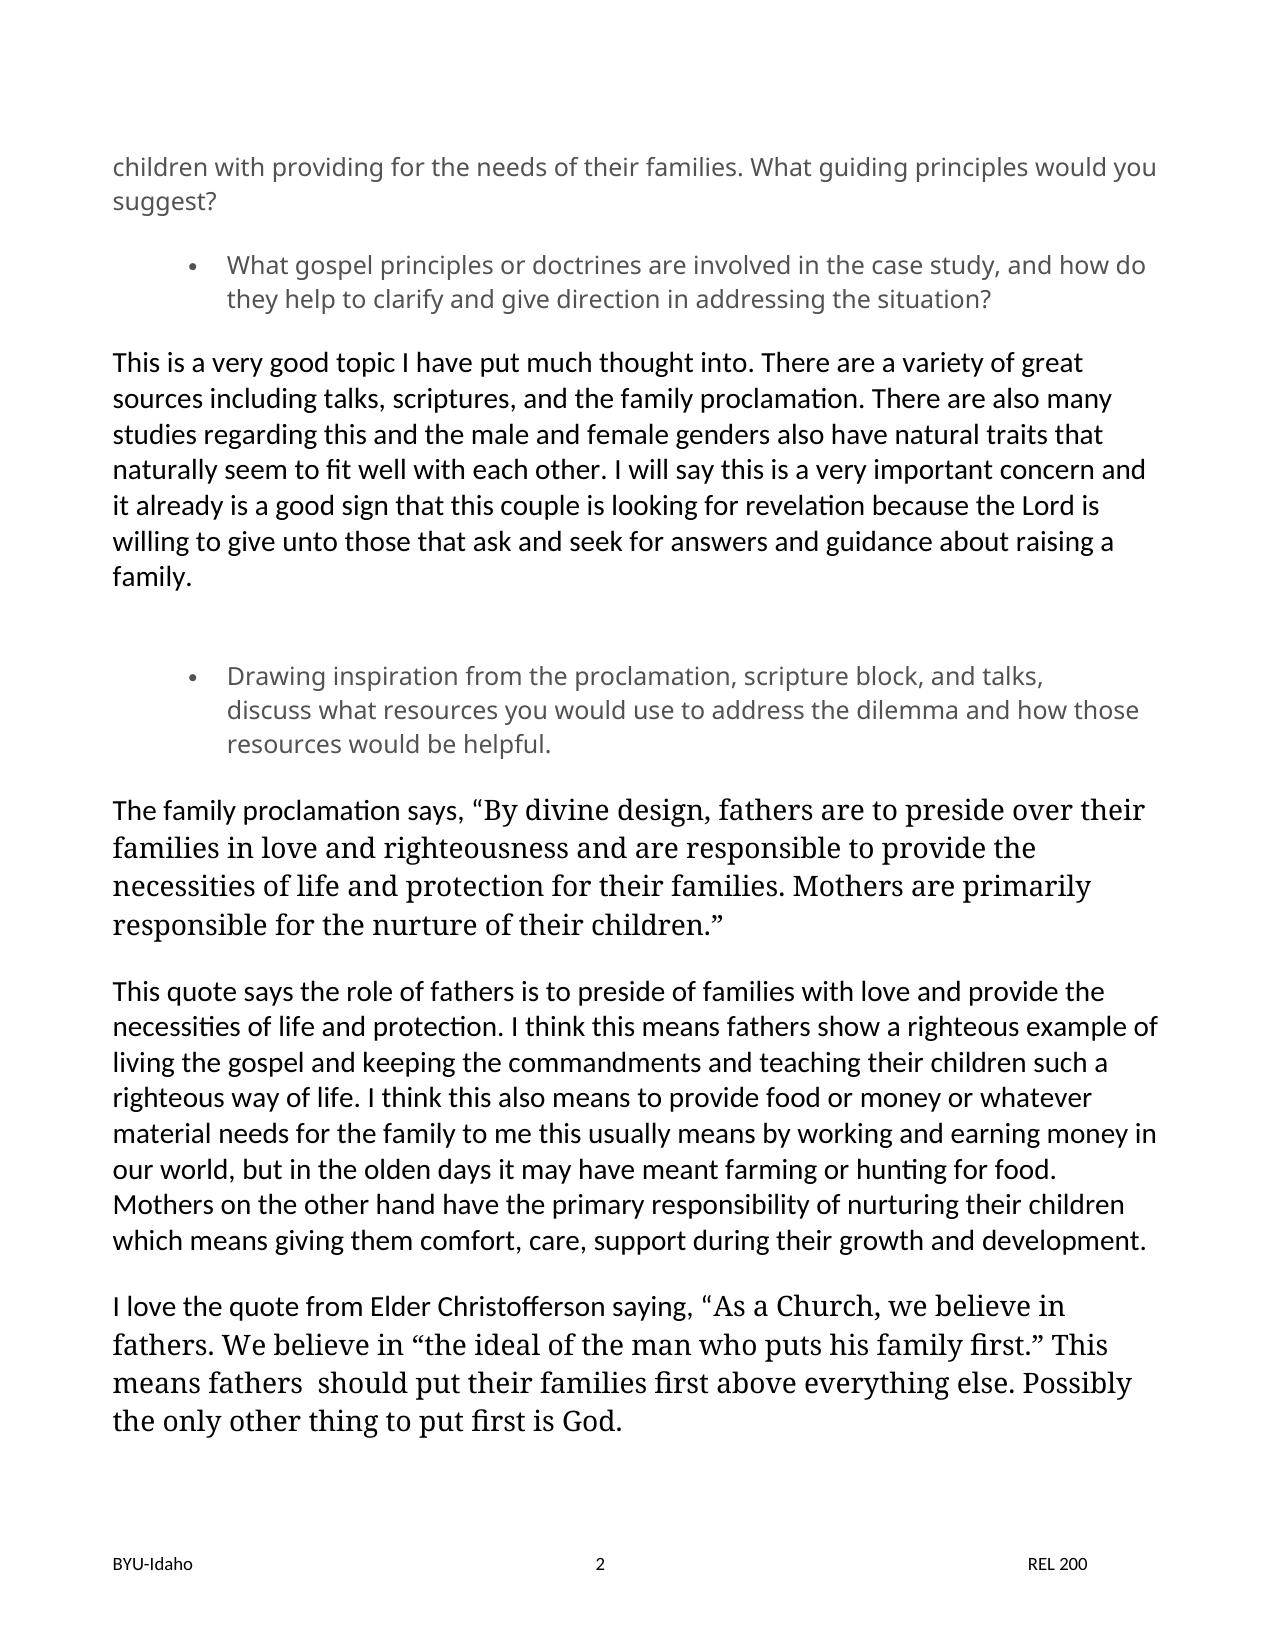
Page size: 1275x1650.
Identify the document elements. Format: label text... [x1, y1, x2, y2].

text I love the quote from Elder Christofferson saying, “As a Church, we believe in fathers. We believe in “the ideal of the man who puts his family first.” This means fathers should put their families first above everything else. Possibly the only other thing to put first is God. [112, 1287, 1162, 1440]
text The family proclamation says, “By divine design, fathers are to preside over their families in love and righteousness and are responsible to provide the necessities of life and protection for their families. Mothers are primarily responsible for the nurture of their children.” [112, 790, 1162, 943]
list Drawing inspiration from the proclamation, scripture block, and talks, discuss what resources you would use to address the dilemma and how those resources would be helpful. [189, 659, 1162, 761]
text This is a very good topic I have put much thought into. There are a variety of great sources including talks, scriptures, and the family proclamation. There are also many studies regarding this and the male and female genders also have natural traits that naturally seem to fit well with each other. I will say this is a very important concern and it already is a good sign that this couple is looking for revelation because the Lord is willing to give unto those that ask and seek for answers and guidance about raising a family. [112, 344, 1162, 594]
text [112, 150, 1162, 218]
list What gospel principles or doctrines are involved in the case study, and how do they help to clarify and give direction in addressing the situation? [189, 247, 1162, 315]
text This quote says the role of fathers is to preside of families with love and provide the necessities of life and protection. I think this means fathers show a righteous example of living the gospel and keeping the commandments and teaching their children such a righteous way of life. I think this also means to provide food or money or whatever material needs for the family to me this usually means by working and earning money in our world, but in the olden days it may have meant farming or hunting for food. Mothers on the other hand have the primary responsibility of nurturing their children which means giving them comfort, care, support during their growth and development. [112, 973, 1162, 1258]
